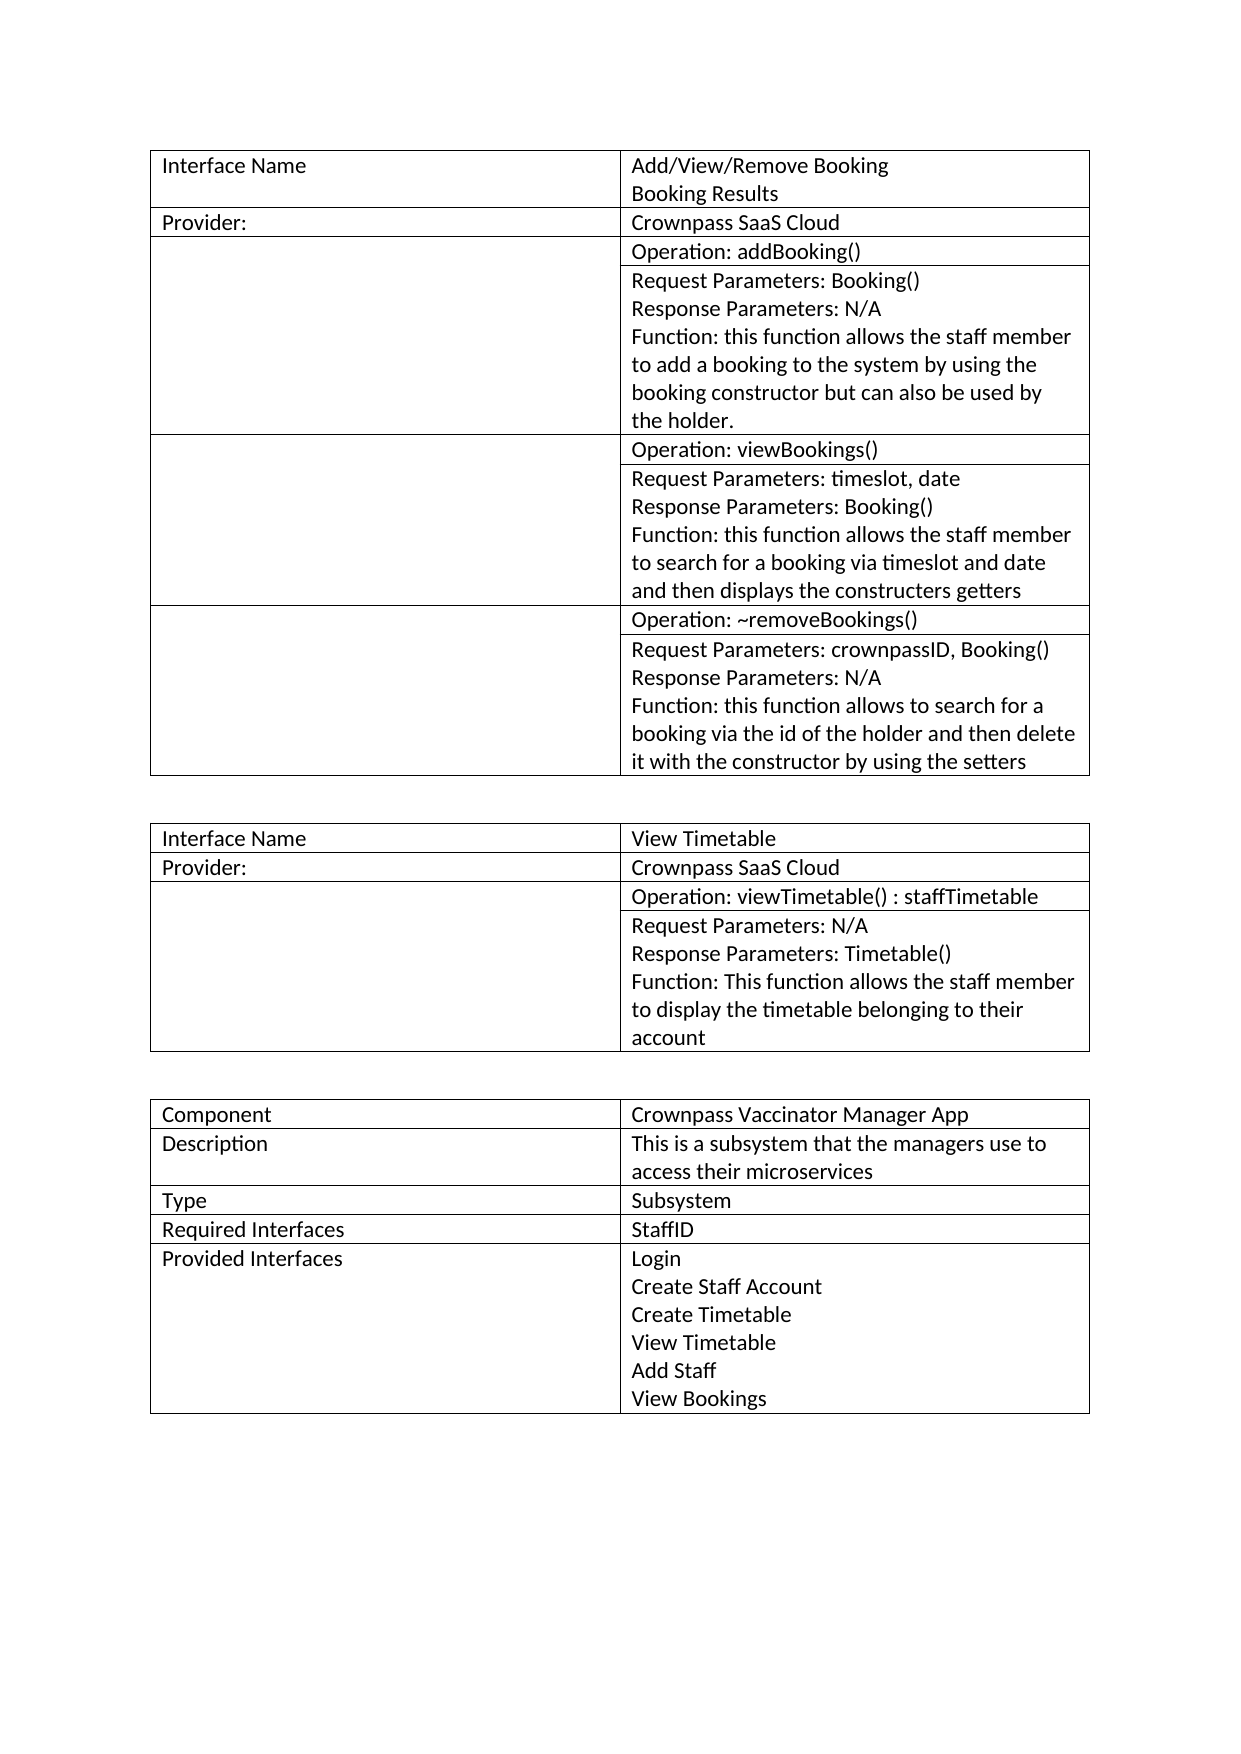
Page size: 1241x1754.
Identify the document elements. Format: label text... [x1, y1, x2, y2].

table_cell Description [151, 1129, 620, 1185]
table_cell Operation: addBooking() [621, 237, 1089, 265]
table_cell Provider: [151, 208, 620, 236]
table_header View Timetable [621, 824, 1089, 852]
table_cell Operation: ~removeBookings() [621, 606, 1089, 634]
table_cell Login Create Staff Account Create Timetable View Timetable Add Staff View Bookings [621, 1244, 1089, 1412]
table_cell Request Parameters: timeslot, date Response Parameters: Booking() Function: this function allows the staff member to search for a booking via timeslot and date and then displays the constructers getters [621, 465, 1089, 604]
table_cell [151, 606, 620, 775]
table_cell [151, 882, 620, 1051]
table_cell [151, 435, 620, 604]
table_cell Request Parameters: N/A Response Parameters: Timetable() Function: This function allows the staff member to display the timetable belonging to their account [621, 911, 1089, 1051]
table_header Interface Name [151, 824, 620, 852]
table_cell Type [151, 1186, 620, 1214]
table_cell Operation: viewTimetable() : staffTimetable [621, 882, 1089, 910]
table_cell This is a subsystem that the managers use to access their microservices [621, 1129, 1089, 1185]
table_cell Subsystem [621, 1186, 1089, 1214]
table_header Add/View/Remove Booking Booking Results [621, 151, 1089, 207]
table_cell StaffID [621, 1215, 1089, 1243]
table_header Interface Name [151, 151, 620, 207]
table_cell Request Parameters: crownpassID, Booking() Response Parameters: N/A Function: this function allows to search for a booking via the id of the holder and then delete it with the constructor by using the setters [621, 635, 1089, 775]
table_cell Provider: [151, 853, 620, 881]
table_cell Crownpass SaaS Cloud [621, 853, 1089, 881]
table_cell Required Interfaces [151, 1215, 620, 1243]
table_cell Crownpass SaaS Cloud [621, 208, 1089, 236]
table_header Component [151, 1100, 620, 1128]
table_cell [151, 237, 620, 434]
table_cell Request Parameters: Booking() Response Parameters: N/A Function: this function allows the staff member to add a booking to the system by using the booking constructor but can also be used by the holder. [621, 266, 1089, 434]
table_header Crownpass Vaccinator Manager App [621, 1100, 1089, 1128]
table_cell Operation: viewBookings() [621, 435, 1089, 463]
table_cell Provided Interfaces [151, 1244, 620, 1412]
